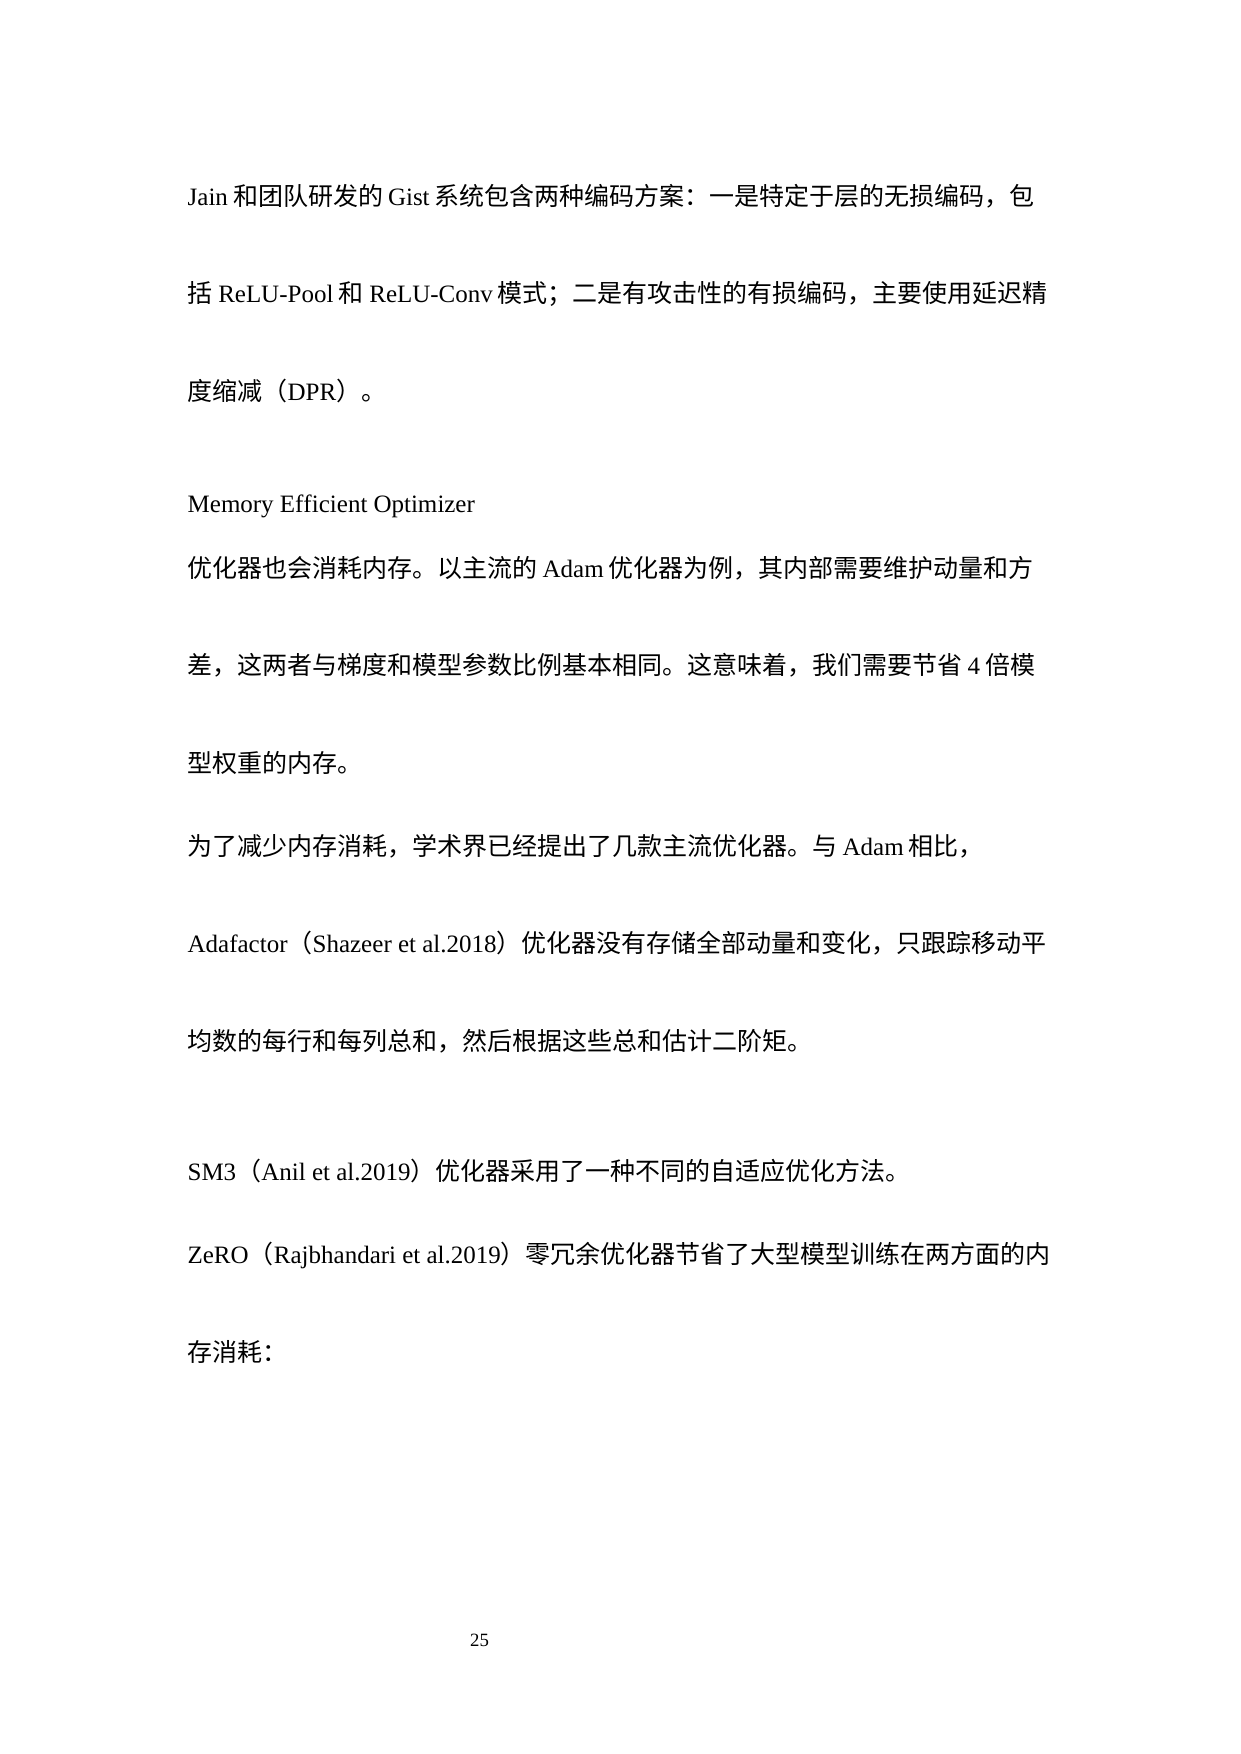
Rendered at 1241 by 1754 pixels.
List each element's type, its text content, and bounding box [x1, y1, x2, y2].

text SM3（Anil et al.2019）优化器采用了一种不同的自适应优化方法。 [187, 1137, 1053, 1202]
text Jain和团队研发的Gist系统包含两种编码方案：一是特定于层的无损编码，包括 ReLU-Pool和 ReLU-Conv模式；二是有攻击性的有损编码，主要使用延迟精度缩减（DPR）。 [187, 162, 1053, 422]
text 为了减少内存消耗，学术界已经提出了几款主流优化器。与Adam相比，Adafactor（Shazeer et al.2018）优化器没有存储全部动量和变化，只跟踪移动平均数的每行和每列总和，然后根据这些总和估计二阶矩。 [187, 812, 1053, 1072]
text ZeRO（Rajbhandari et al.2019）零冗余优化器节省了大型模型训练在两方面的内存消耗： [187, 1220, 1053, 1383]
text 优化器也会消耗内存。以主流的Adam优化器为例，其内部需要维护动量和方差，这两者与梯度和模型参数比例基本相同。这意味着，我们需要节省4倍模型权重的内存。 [187, 534, 1053, 794]
text Memory Efficient Optimizer [187, 487, 1053, 519]
